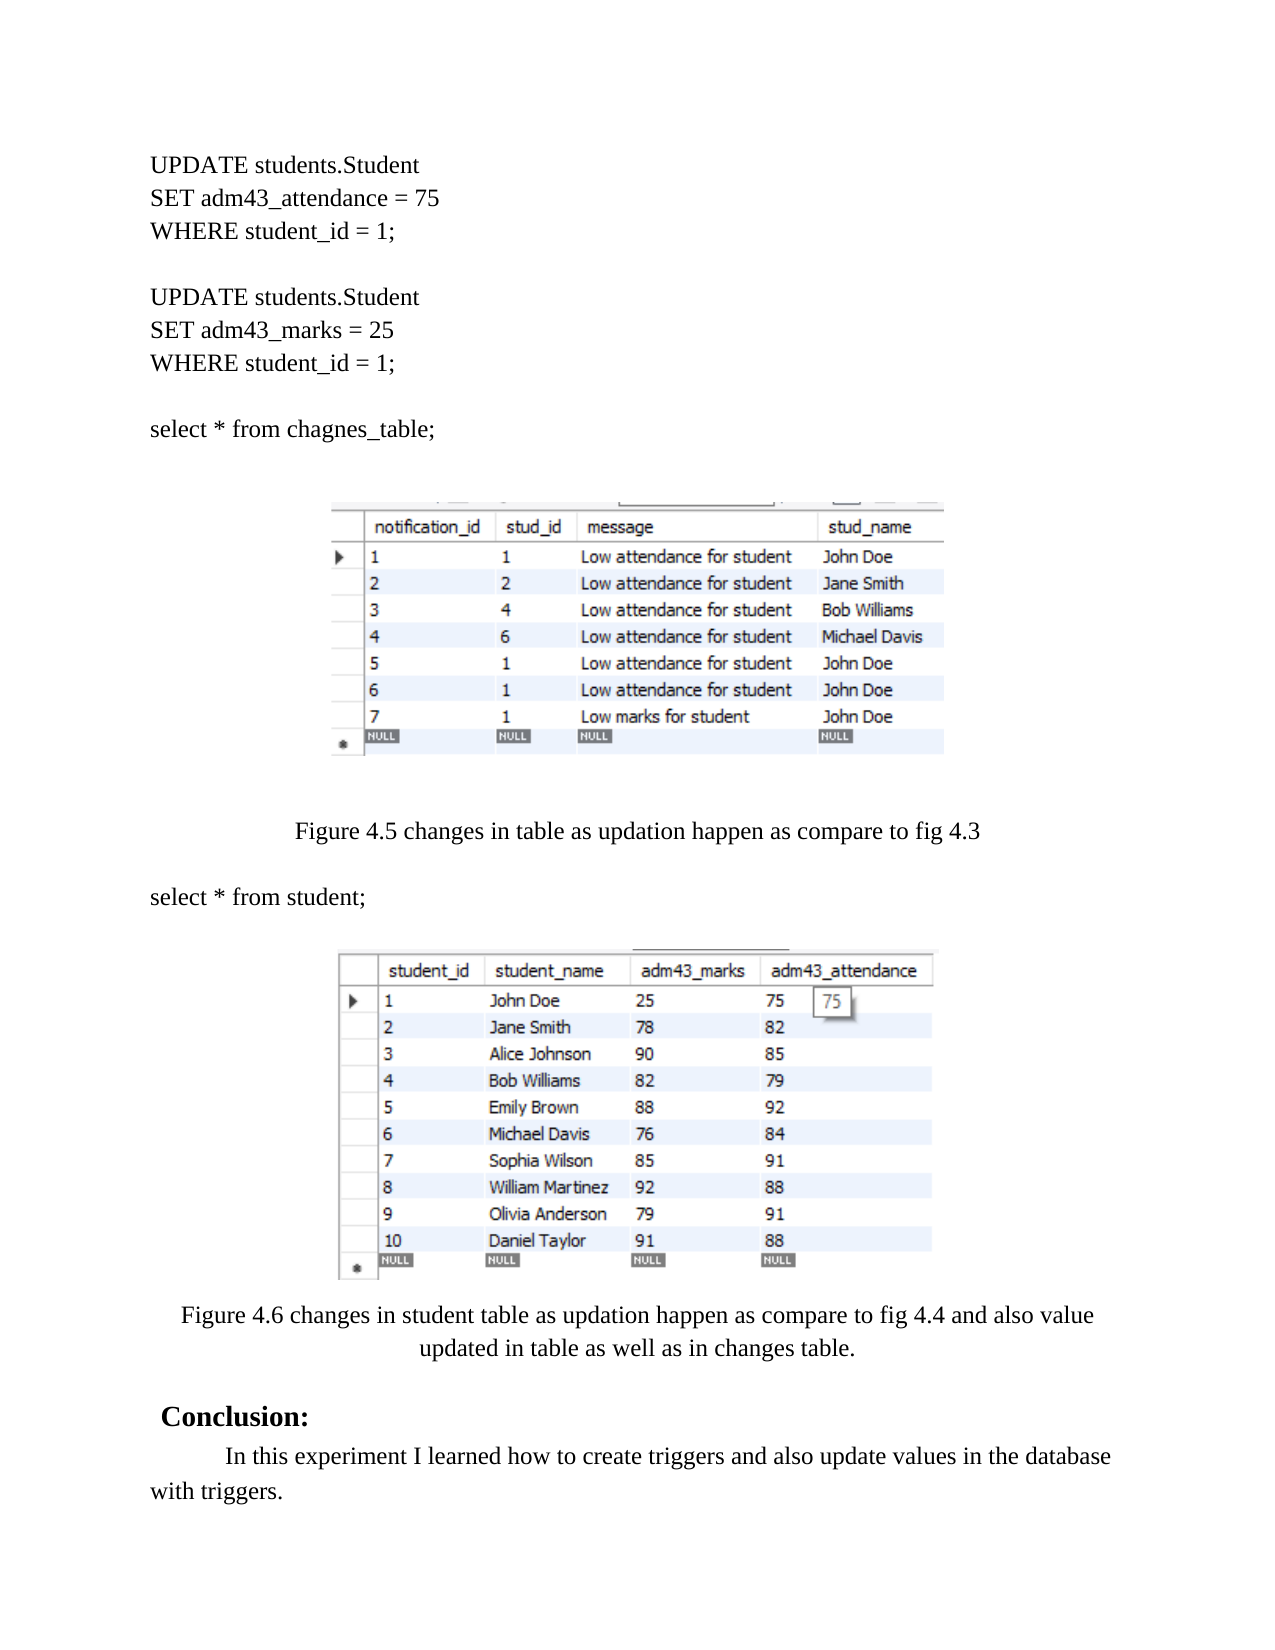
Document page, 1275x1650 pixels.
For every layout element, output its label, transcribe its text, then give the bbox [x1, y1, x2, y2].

text select * from chagnes_table; [150, 414, 1179, 443]
text Figure 4.6 changes in student table as updation happen as compare to fig 4.4 and also value updated in table as well as in changes table. [181, 1300, 1124, 1361]
text In this experiment I learned how to create triggers and also update values in the database with triggers. [150, 1441, 1124, 1505]
picture [331, 502, 944, 756]
subtitle Conclusion: [150, 1399, 1179, 1432]
text UPDATE students.Student SET adm43_marks = 25 WHERE student_id = 1; [150, 282, 439, 377]
picture [337, 949, 939, 1280]
text UPDATE students.Student SET adm43_attendance = 75 WHERE student_id = 1; [150, 150, 447, 245]
